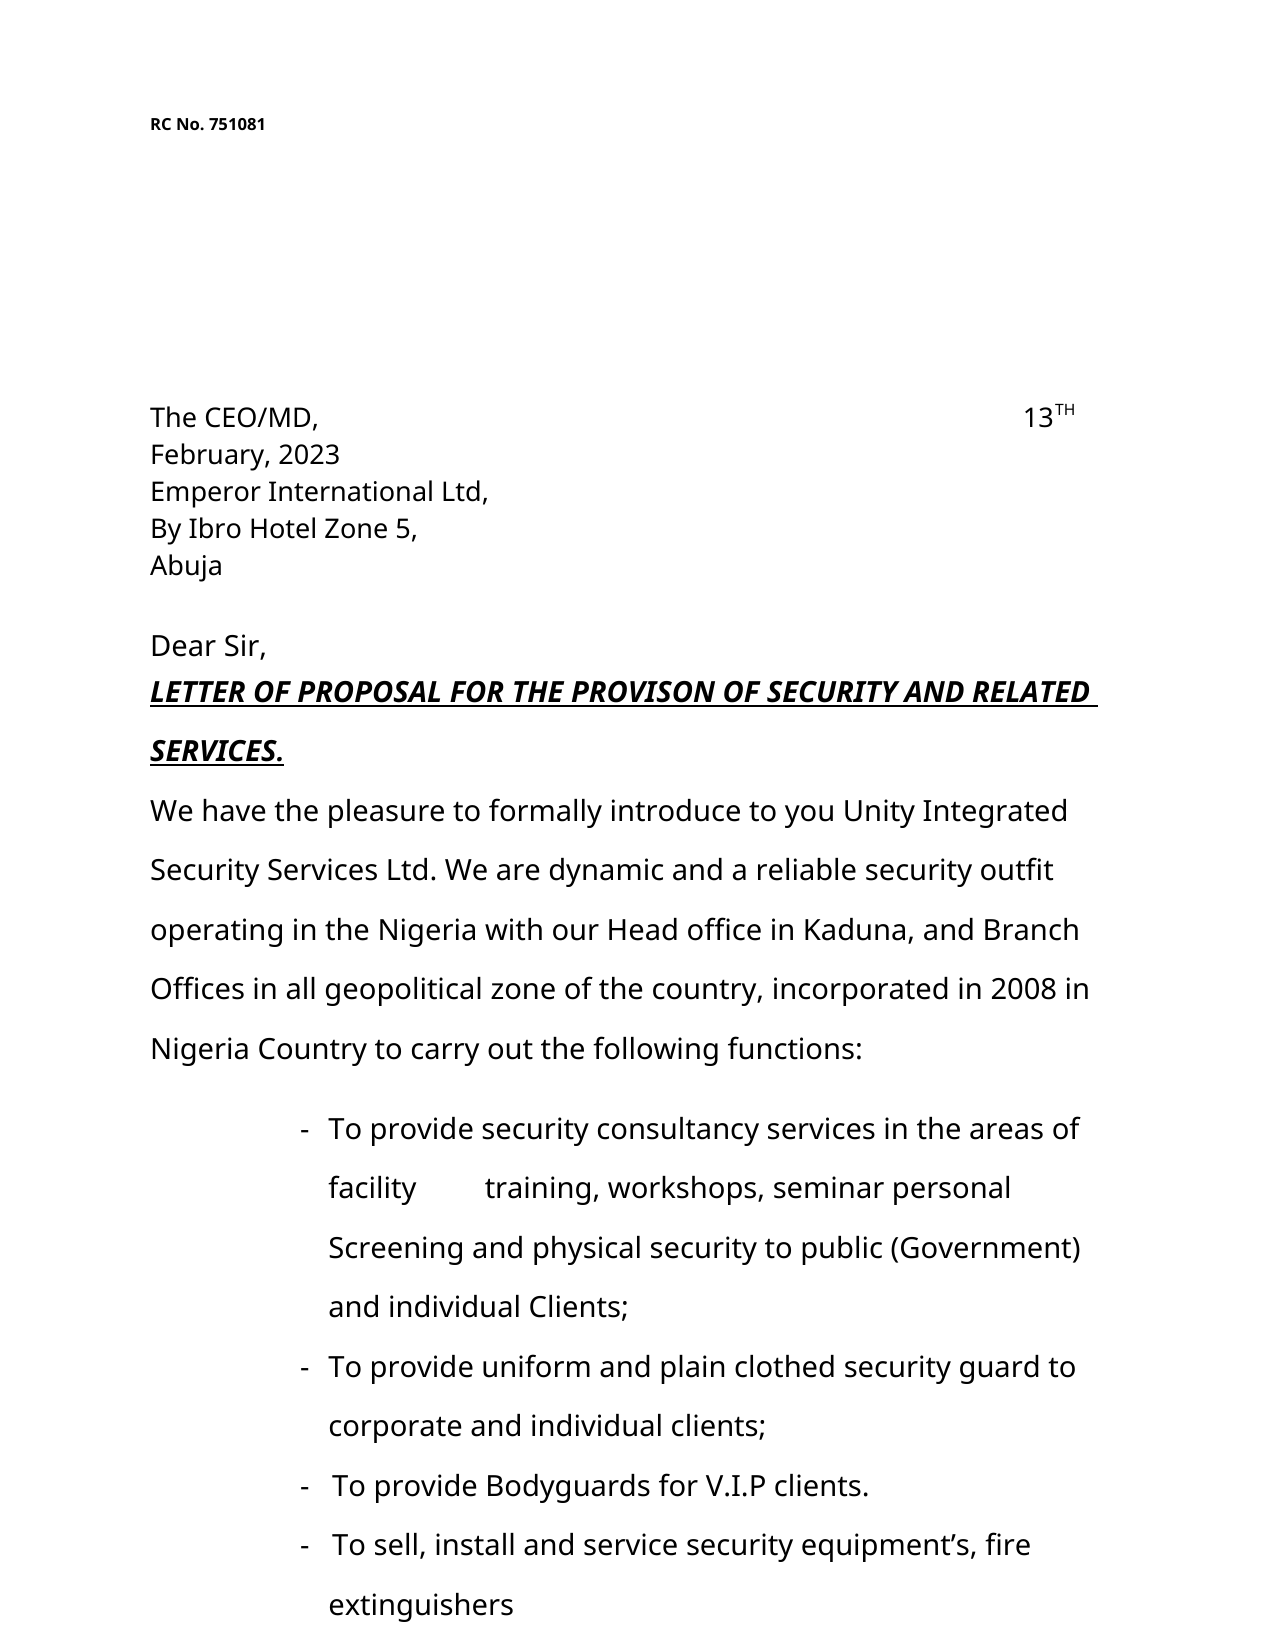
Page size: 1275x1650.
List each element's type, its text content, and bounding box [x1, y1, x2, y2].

list To provide uniform and plain clothed security guard to corporate and individual clients; [300, 1346, 1125, 1445]
list - To sell, install and service security equipment’s, fire extinguishers [300, 1524, 1125, 1624]
text We have the pleasure to formally introduce to you Unity Integrated Security Services Ltd. We are dynamic and a reliable security outfit operating in the Nigeria with our Head office in Kaduna, and Branch Offices in all geopolitical zone of the country, incorporated in 2008 in Nigeria Country to carry out the following functions: [150, 790, 1125, 1068]
text RC No. 751081 [150, 112, 1116, 163]
text The CEO/MD, 13TH February, 2023 [150, 399, 1116, 472]
text Abuja [150, 546, 1116, 583]
text Emperor International Ltd, [150, 472, 1116, 509]
text LETTER OF PROPOSAL FOR THE PROVISON OF SECURITY AND RELATED SERVICES. [150, 671, 1125, 770]
text Dear Sir, [150, 625, 1125, 665]
text - To provide Bodyguards for V.I.P clients. [225, 1465, 1125, 1505]
list To provide security consultancy services in the areas of facility training, workshops, seminar personal Screening and physical security to public (Government) and individual Clients; [300, 1108, 1125, 1326]
text By Ibro Hotel Zone 5, [150, 509, 1116, 546]
